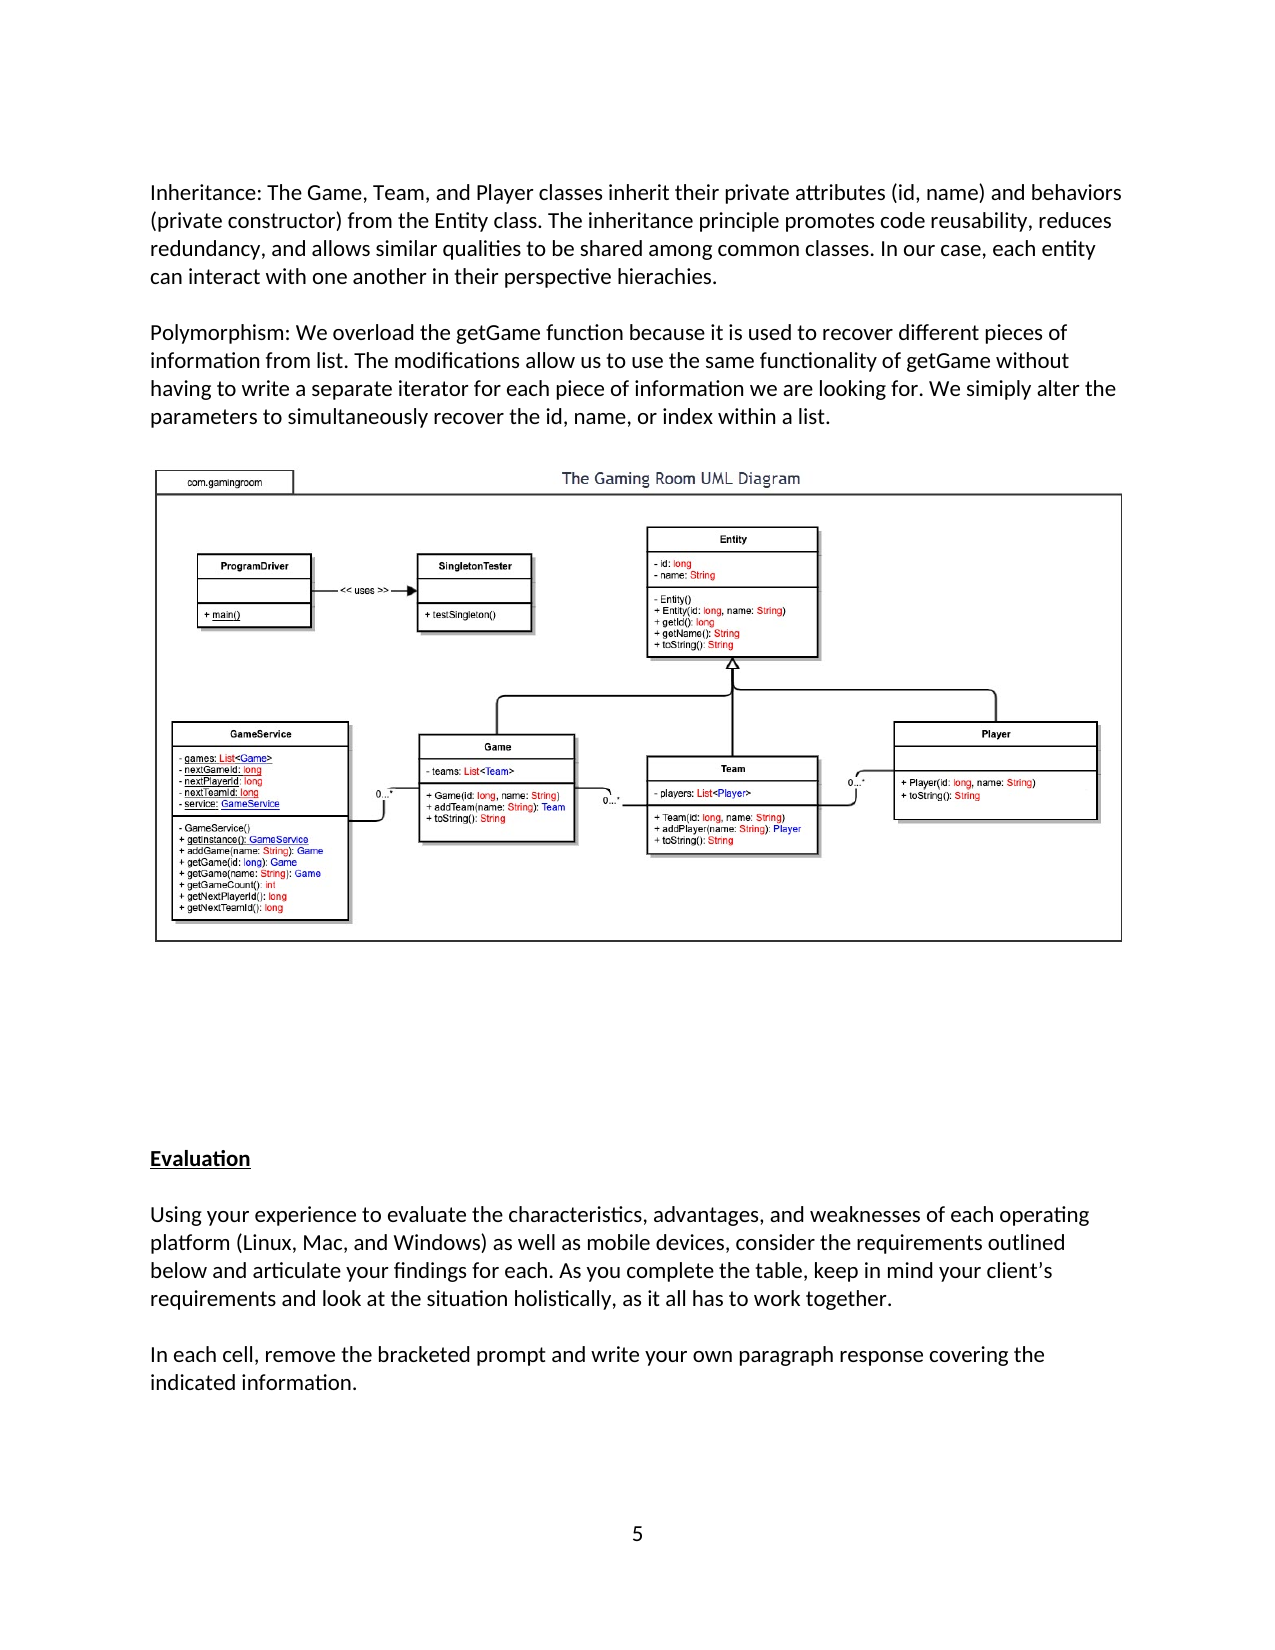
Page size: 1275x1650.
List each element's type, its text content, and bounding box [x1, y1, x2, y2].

text Using your experience to evaluate the characteristics, advantages, and weaknesses of each operating platform (Linux, Mac, and Windows) as well as mobile devices, consider the requirements outlined below and articulate your findings for each. As you complete the table, keep in mind your client’s requirements and look at the situation holistically, as it all has to work together. [150, 1200, 1125, 1312]
subtitle Evaluation [150, 1144, 1125, 1172]
text Polymorphism: We overload the getGame function because it is used to recover different pieces of information from list. The modifications allow us to use the same functionality of getGame without having to write a separate iterator for each piece of information we are looking for. We simiply alter the parameters to simultaneously recover the id, name, or index within a list. [150, 318, 1125, 430]
picture [150, 458, 1125, 948]
text Inheritance: The Game, Team, and Player classes inherit their private attributes (id, name) and behaviors (private constructor) from the Entity class. The inheritance principle promotes code reusability, reduces redundancy, and allows similar qualities to be shared among common classes. In our case, each entity can interact with one another in their perspective hierachies. [150, 178, 1125, 290]
text In each cell, remove the bracketed prompt and write your own paragraph response covering the indicated information. [150, 1340, 1125, 1396]
